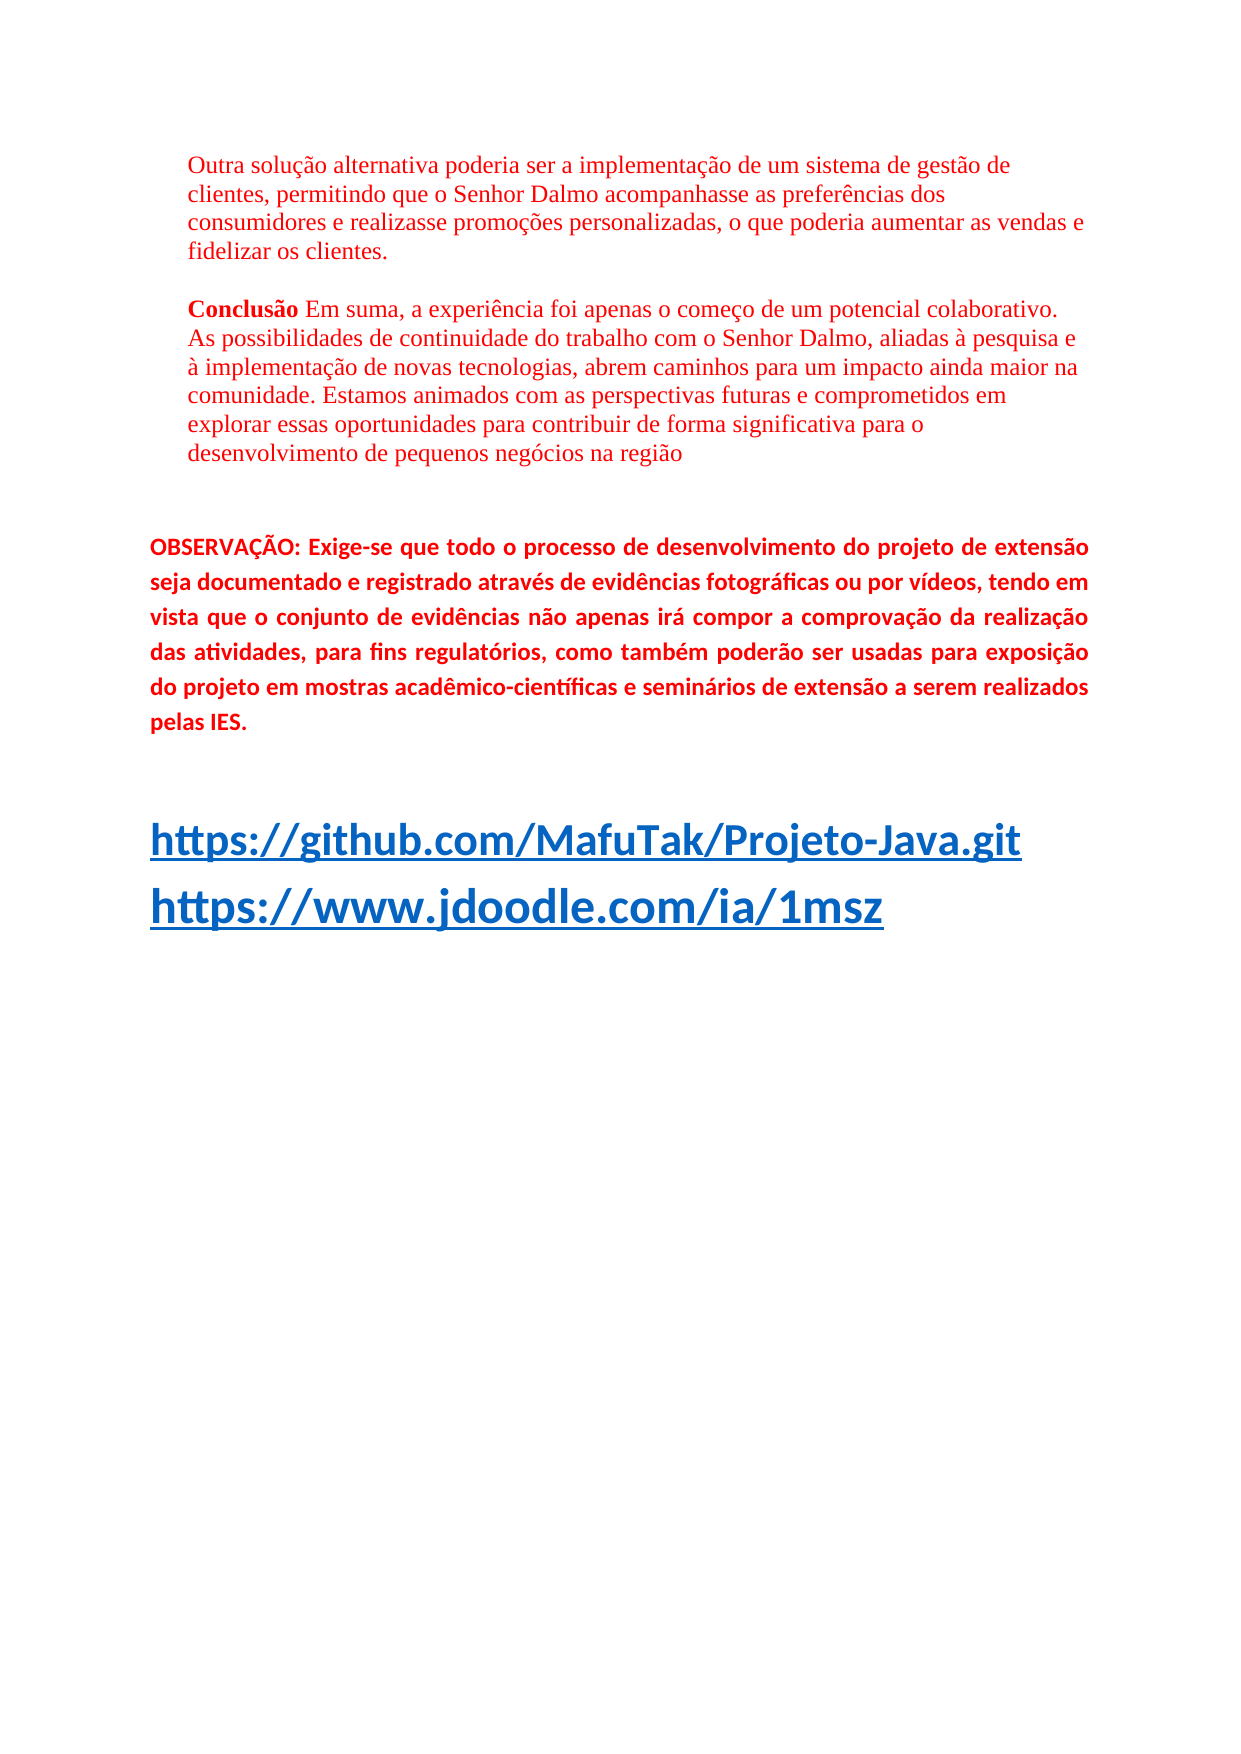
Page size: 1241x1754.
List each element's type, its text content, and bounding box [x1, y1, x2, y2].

text OBSERVAÇÃO: Exige-se que todo o processo de desenvolvimento do projeto de extensão seja documentado e registrado através de evidências fotográficas ou por vídeos, tendo em vista que o conjunto de evidências não apenas irá compor a comprovação da realização das atividades, para fins regulatórios, como também poderão ser usadas para exposição do projeto em mostras acadêmico-científicas e seminários de extensão a serem realizados pelas IES. [150, 531, 1090, 736]
text https://github.com/MafuTak/Projeto-Java.git [150, 811, 1090, 867]
text Conclusão Em suma, a experiência foi apenas o começo de um potencial colaborativo. As possibilidades de continuidade do trabalho com o Senhor Dalmo, aliadas à pesquisa e à implementação de novas tecnologias, abrem caminhos para um impacto ainda maior na comunidade. Estamos animados com as perspectivas futuras e comprometidos em explorar essas oportunidades para contribuir de forma significativa para o desenvolvimento de pequenos negócios na região [187, 294, 1090, 467]
text Outra solução alternativa poderia ser a implementação de um sistema de gestão de clientes, permitindo que o Senhor Dalmo acompanhasse as preferências dos consumidores e realizasse promoções personalizadas, o que poderia aumentar as vendas e fidelizar os clientes. [187, 150, 1090, 265]
text https://www.jdoodle.com/ia/1msz [150, 875, 1090, 936]
